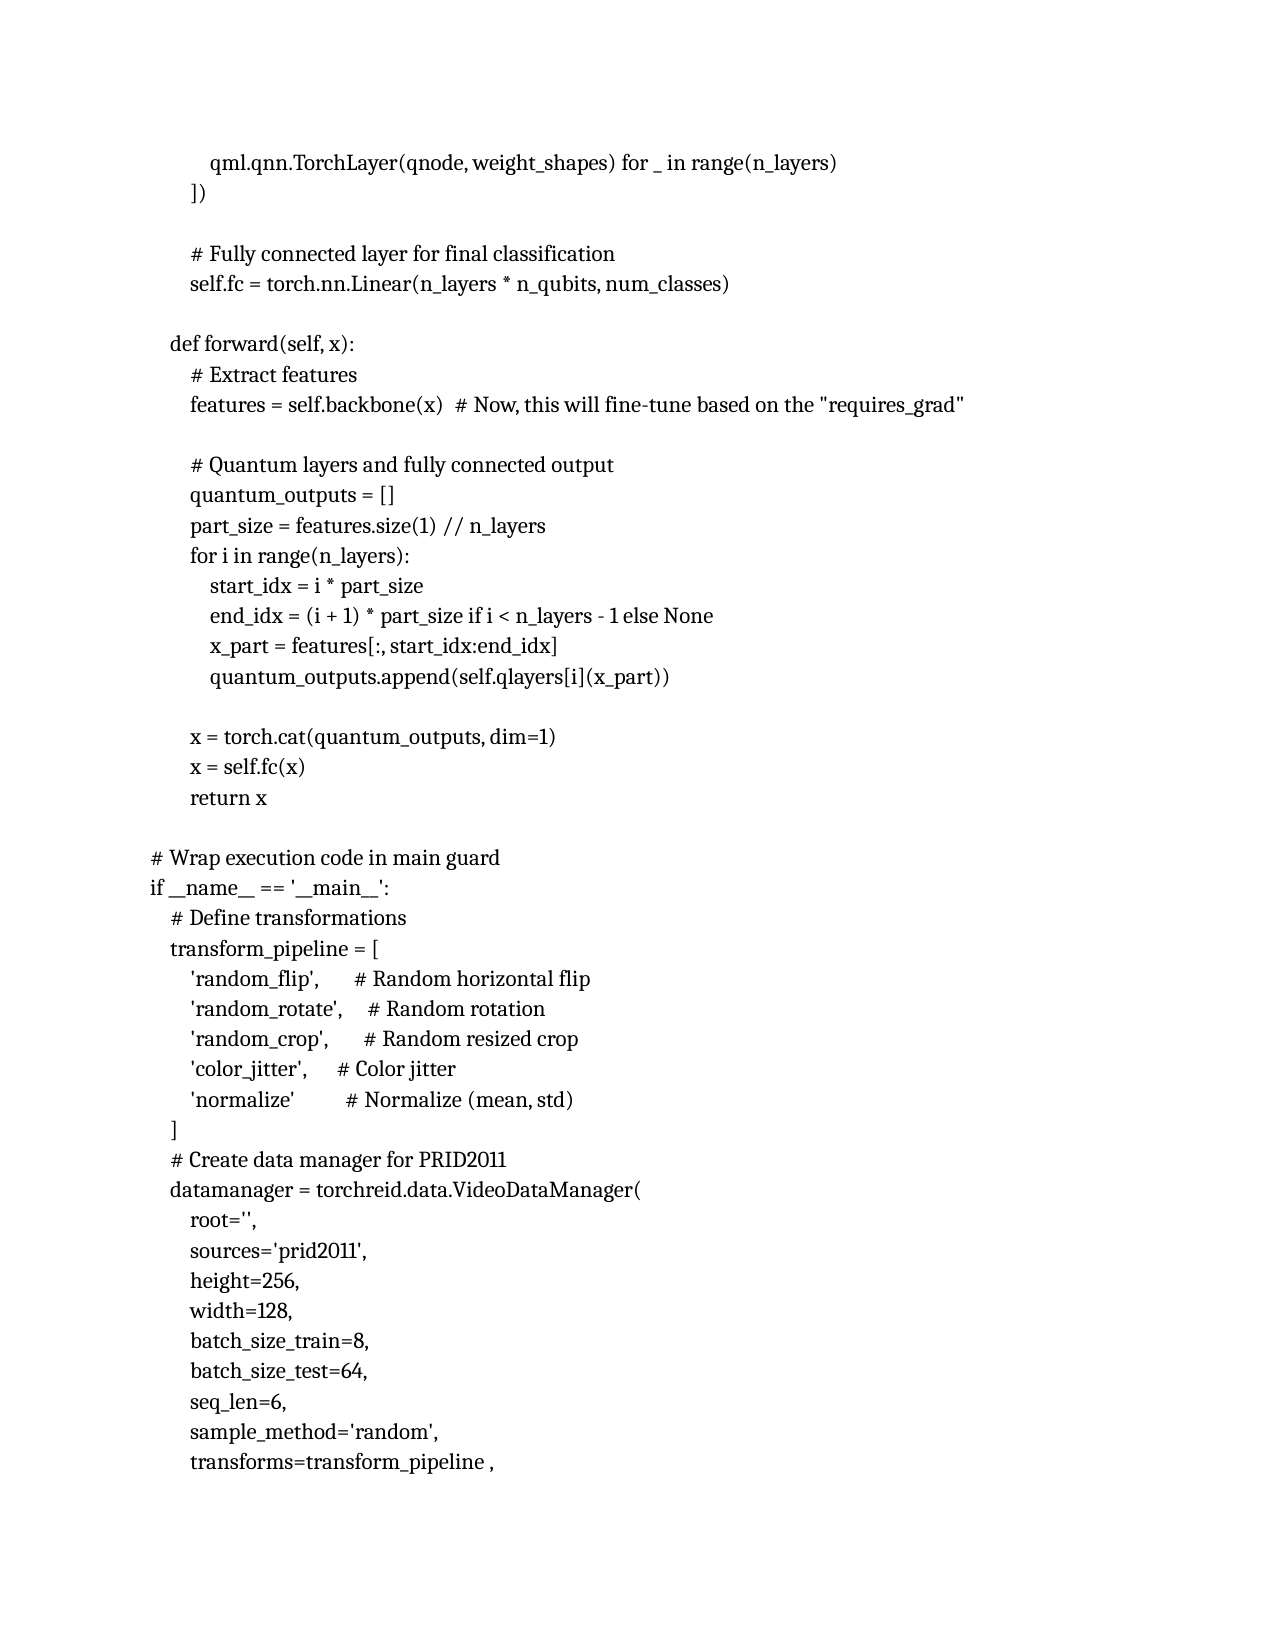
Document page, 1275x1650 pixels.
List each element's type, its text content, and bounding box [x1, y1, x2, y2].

text root='', [150, 1207, 1125, 1234]
text qml.qnn.TorchLayer(qnode, weight_shapes) for _ in range(n_layers) [150, 150, 1125, 176]
text sources='prid2011', [150, 1237, 1125, 1264]
text x_part = features[:, start_idx:end_idx] [150, 633, 1125, 660]
text batch_size_test=64, [150, 1358, 1125, 1385]
text 'random_crop', # Random resized crop [150, 1026, 1125, 1052]
text quantum_outputs = [] [150, 482, 1125, 509]
text # Define transformations [150, 905, 1125, 932]
text 'color_jitter', # Color jitter [150, 1056, 1125, 1083]
text 'random_rotate', # Random rotation [150, 996, 1125, 1022]
text self.fc = torch.nn.Linear(n_layers * n_qubits, num_classes) [150, 271, 1125, 297]
text 'normalize' # Normalize (mean, std) [150, 1086, 1125, 1113]
text transforms=transform_pipeline , [150, 1449, 1125, 1475]
text if __name__ == '__main__': [150, 875, 1125, 901]
text width=128, [150, 1298, 1125, 1324]
text # Fully connected layer for final classification [150, 241, 1125, 267]
text transform_pipeline = [ [150, 935, 1125, 962]
text seq_len=6, [150, 1388, 1125, 1415]
text datamanager = torchreid.data.VideoDataManager( [150, 1177, 1125, 1203]
text x = self.fc(x) [150, 754, 1125, 781]
text def forward(self, x): [150, 331, 1125, 358]
text for i in range(n_layers): [150, 543, 1125, 569]
text ] [150, 1117, 1125, 1143]
text ]) [150, 180, 1125, 207]
text # Extract features [150, 361, 1125, 388]
text end_idx = (i + 1) * part_size if i < n_layers - 1 else None [150, 603, 1125, 629]
text part_size = features.size(1) // n_layers [150, 512, 1125, 539]
text batch_size_train=8, [150, 1328, 1125, 1354]
text return x [150, 784, 1125, 811]
text start_idx = i * part_size [150, 573, 1125, 599]
text # Create data manager for PRID2011 [150, 1147, 1125, 1173]
text # Quantum layers and fully connected output [150, 452, 1125, 478]
text quantum_outputs.append(self.qlayers[i](x_part)) [150, 663, 1125, 690]
text x = torch.cat(quantum_outputs, dim=1) [150, 724, 1125, 750]
text sample_method='random', [150, 1419, 1125, 1445]
text # Wrap execution code in main guard [150, 845, 1125, 871]
text height=256, [150, 1268, 1125, 1294]
text 'random_flip', # Random horizontal flip [150, 966, 1125, 992]
text features = self.backbone(x) # Now, this will fine-tune based on the "requires_grad" [150, 392, 1125, 418]
